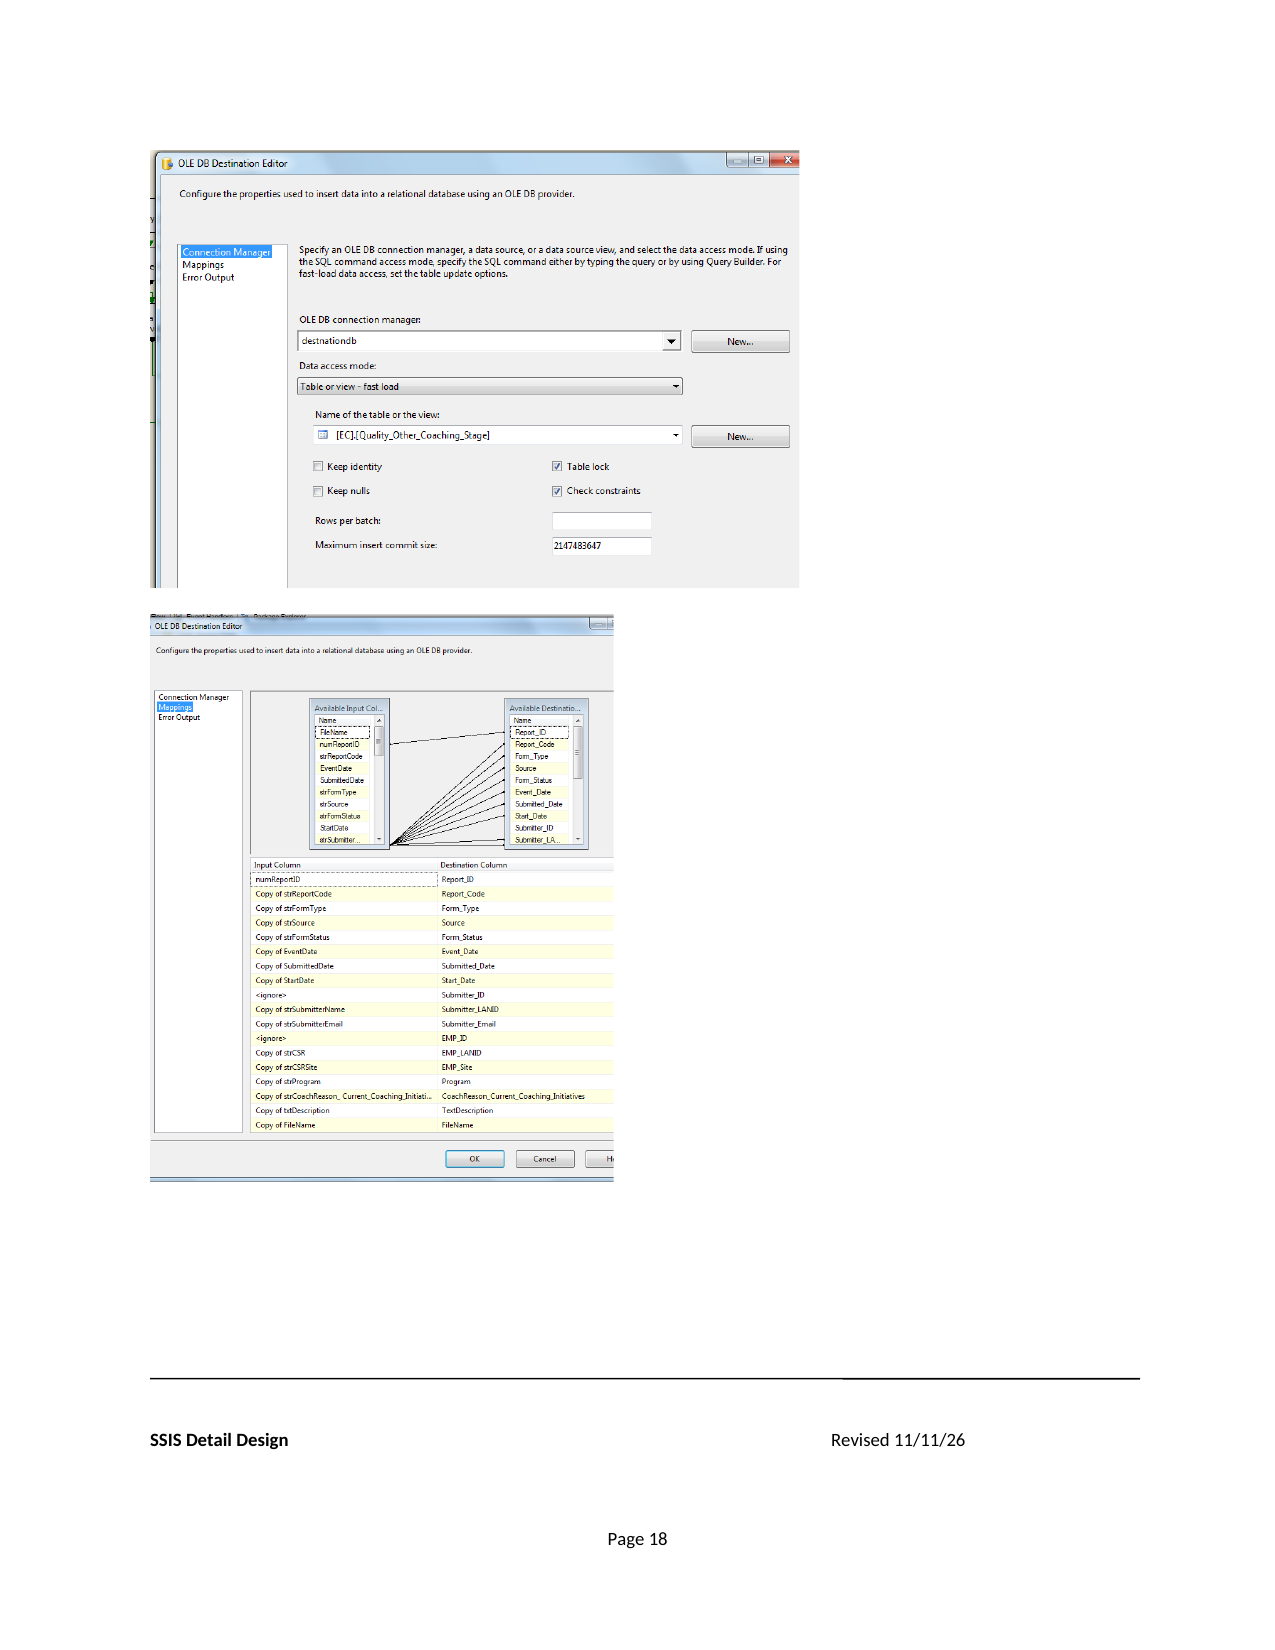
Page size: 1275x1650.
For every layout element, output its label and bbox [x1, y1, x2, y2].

picture [150, 614, 614, 1182]
picture [150, 150, 800, 588]
